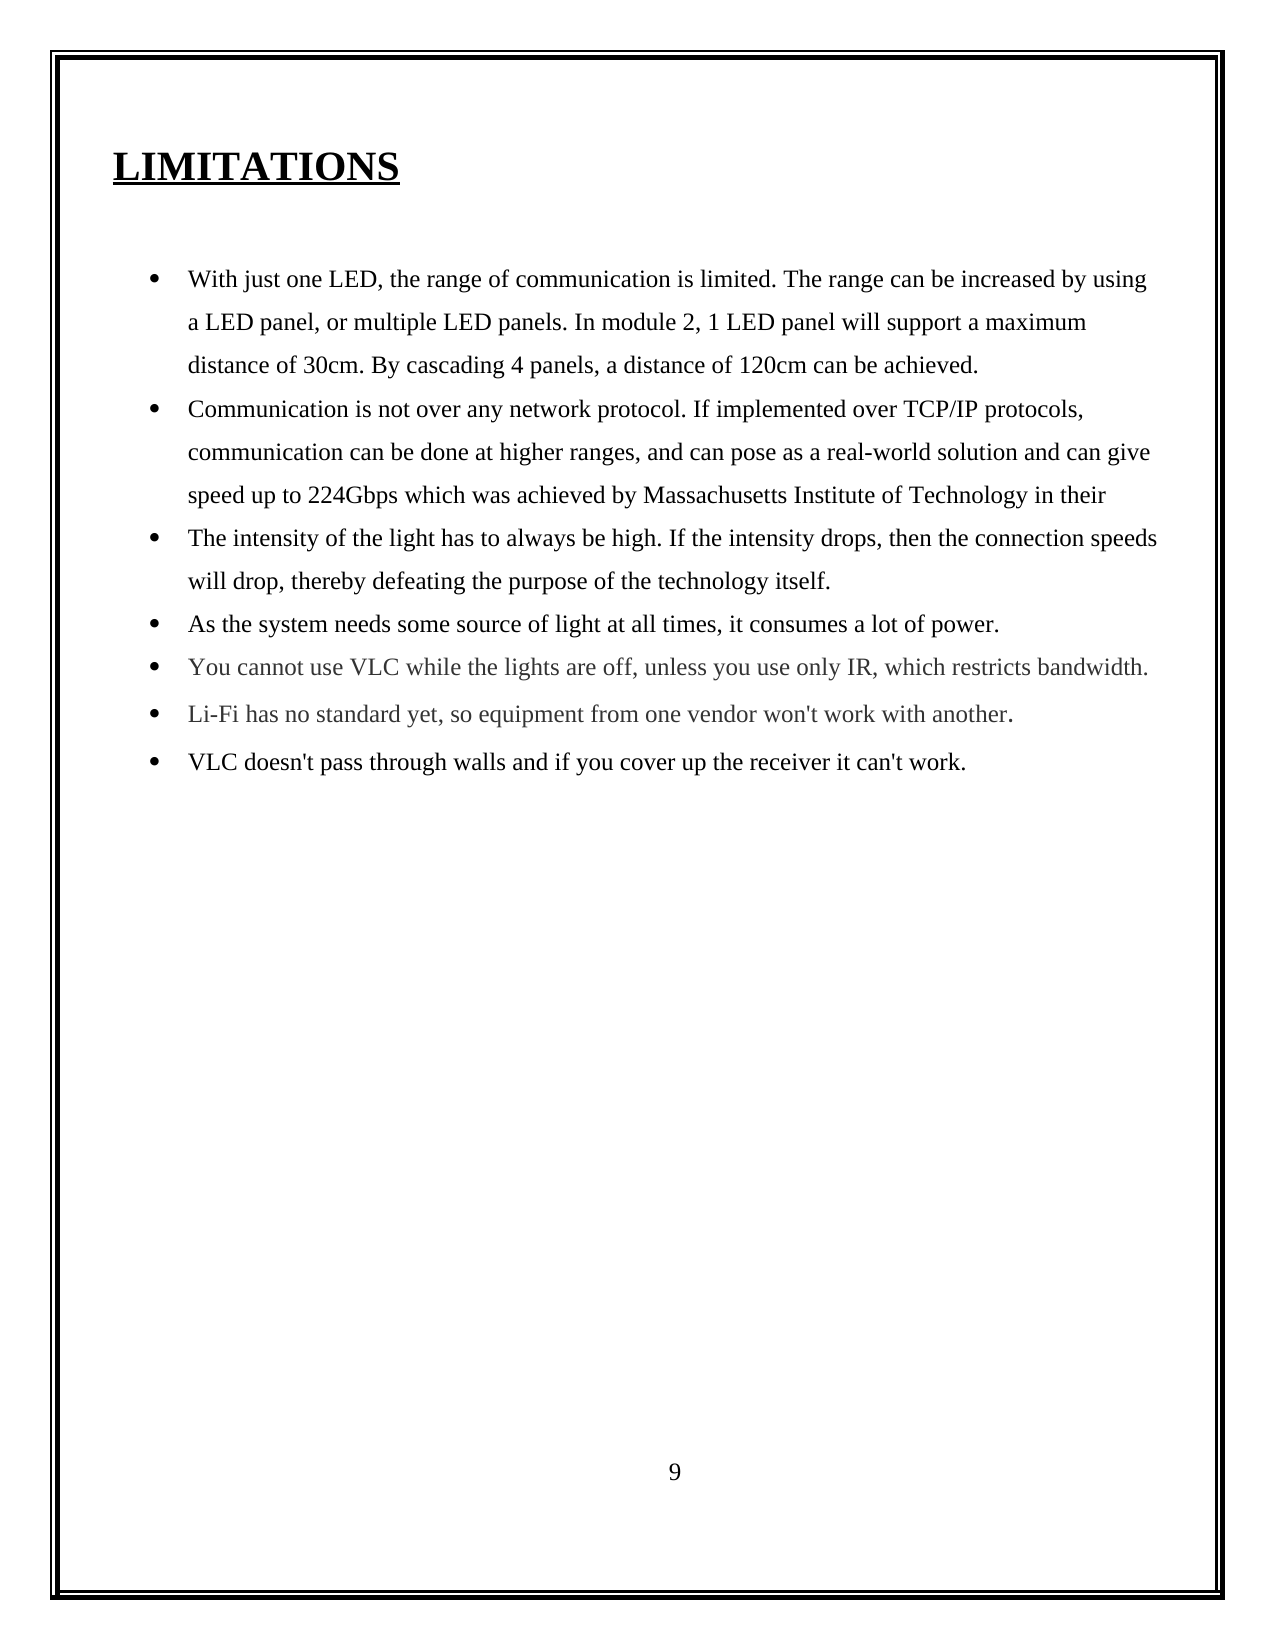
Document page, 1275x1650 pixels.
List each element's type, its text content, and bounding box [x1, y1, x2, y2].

subtitle LIMITATIONS [113, 141, 1162, 189]
list As the system needs some source of light at all times, it consumes a lot of power. [150, 609, 1162, 638]
list With just one LED, the range of communication is limited. The range can be increased by using a LED panel, or multiple LED panels. In module 2, 1 LED panel will support a maximum distance of 30cm. By cascading 4 panels, a distance of 120cm can be achieved. [150, 264, 1162, 379]
list VLC doesn't pass through walls and if you cover up the receiver it can't work. [150, 747, 1162, 775]
list You cannot use VLC while the lights are off, unless you use only IR, which restricts bandwidth. [150, 652, 1162, 681]
list The intensity of the light has to always be high. If the intensity drops, then the connection speeds will drop, thereby defeating the purpose of the technology itself. [150, 523, 1162, 595]
list Communication is not over any network protocol. If implemented over TCP/IP protocols, communication can be done at higher ranges, and can pose as a real-world solution and can give speed up to 224Gbps which was achieved by Massachusetts Institute of Technology in their [150, 394, 1162, 509]
list Li-Fi has no standard yet, so equipment from one vendor won't work with another. [150, 696, 1162, 730]
